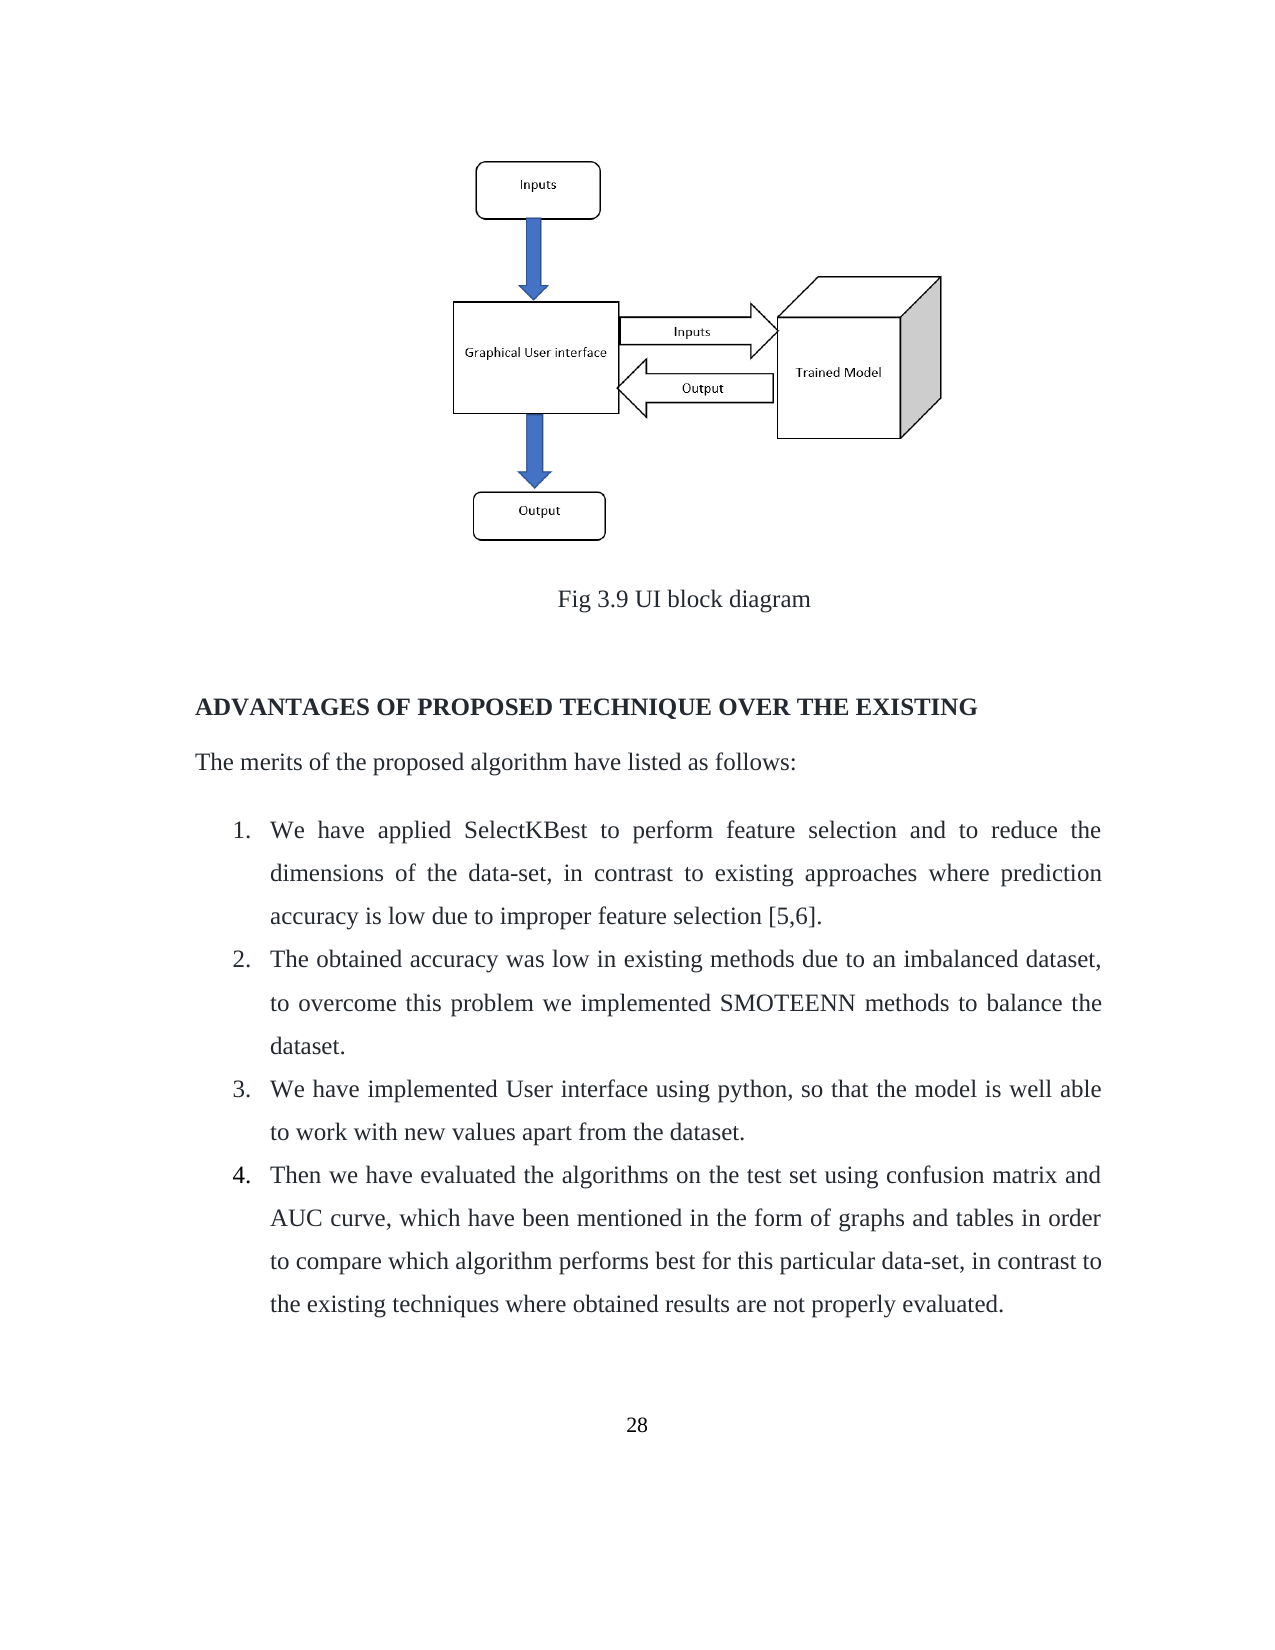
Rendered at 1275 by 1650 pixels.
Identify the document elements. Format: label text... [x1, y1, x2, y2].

picture [408, 140, 963, 559]
list Then we have evaluated the algorithms on the test set using confusion matrix and AUC curve, which have been mentioned in the form of graphs and tables in order to compare which algorithm performs best for this particular data-set, in contrast to the existing techniques where obtained results are not properly evaluated. [232, 1160, 1103, 1318]
list We have applied SelectKBest to perform feature selection and to reduce the dimensions of the data-set, in contrast to existing approaches where prediction accuracy is low due to improper feature selection [5,6]. [232, 815, 1103, 930]
text ADVANTAGES OF PROPOSED TECHNIQUE OVER THE EXISTING [195, 692, 1102, 721]
list We have implemented User interface using python, so that the model is well able to work with new values apart from the dataset. [232, 1074, 1103, 1146]
text Fig 3.9 UI block diagram [195, 584, 1102, 613]
text The merits of the proposed algorithm have listed as follows: [195, 747, 1102, 776]
list The obtained accuracy was low in existing methods due to an imbalanced dataset, to overcome this problem we implemented SMOTEENN methods to balance the dataset. [232, 944, 1103, 1059]
